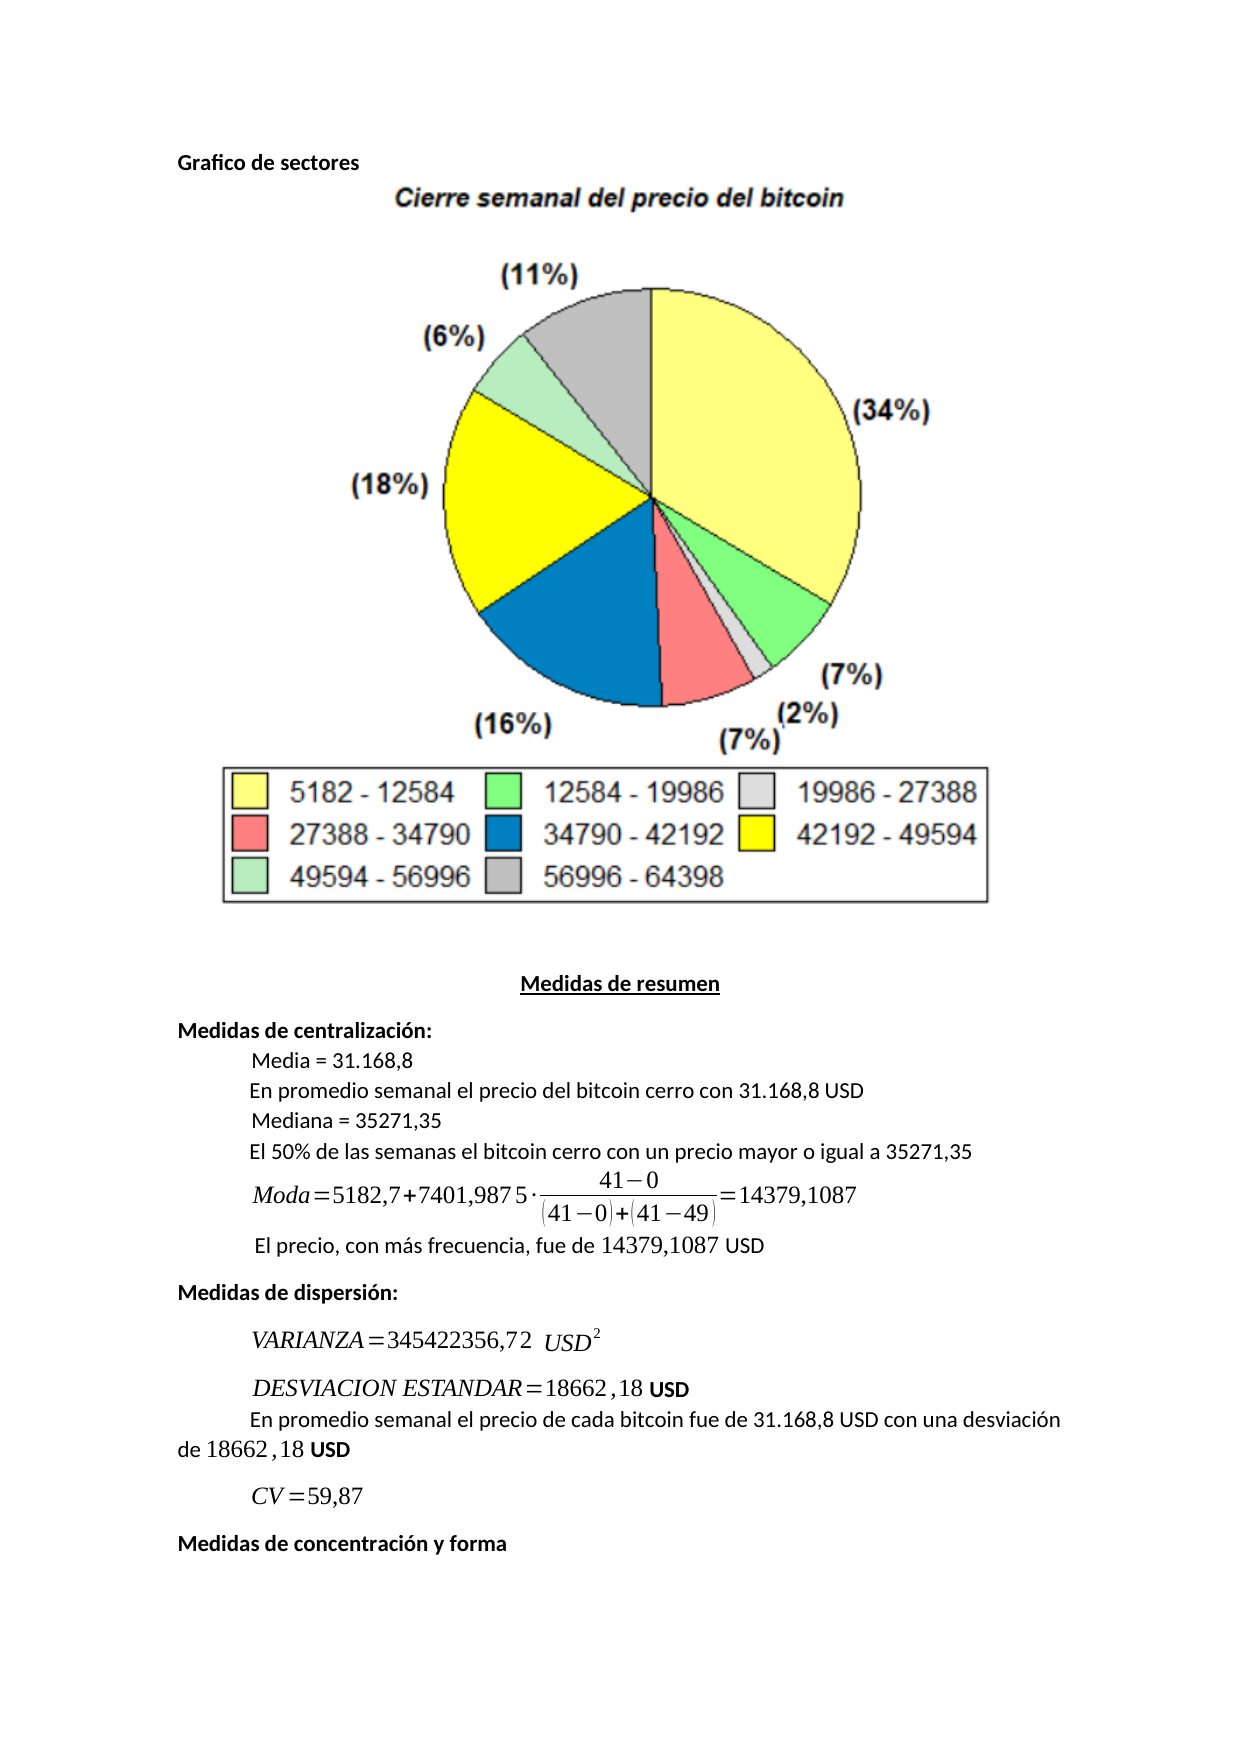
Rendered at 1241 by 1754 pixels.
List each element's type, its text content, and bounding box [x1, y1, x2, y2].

text Medidas de centralización: Media = 31.168,8 En promedio semanal el precio del bitcoin cerro con 31.168,8 USD Mediana = 35271,35 El 50% de las semanas el bitcoin cerro con un precio mayor o igual a 35271,35 El precio, con más frecuencia, fue de USD [177, 1016, 1063, 1259]
text Medidas de dispersión: [177, 1278, 1063, 1306]
text Medidas de resumen [177, 969, 1063, 997]
text USD En promedio semanal el precio de cada bitcoin fue de 31.168,8 USD con una desviación de USD [177, 1375, 1063, 1463]
text Grafico de sectores [177, 148, 1063, 177]
picture [177, 177, 1063, 904]
text Medidas de concentración y forma [177, 1529, 1063, 1557]
